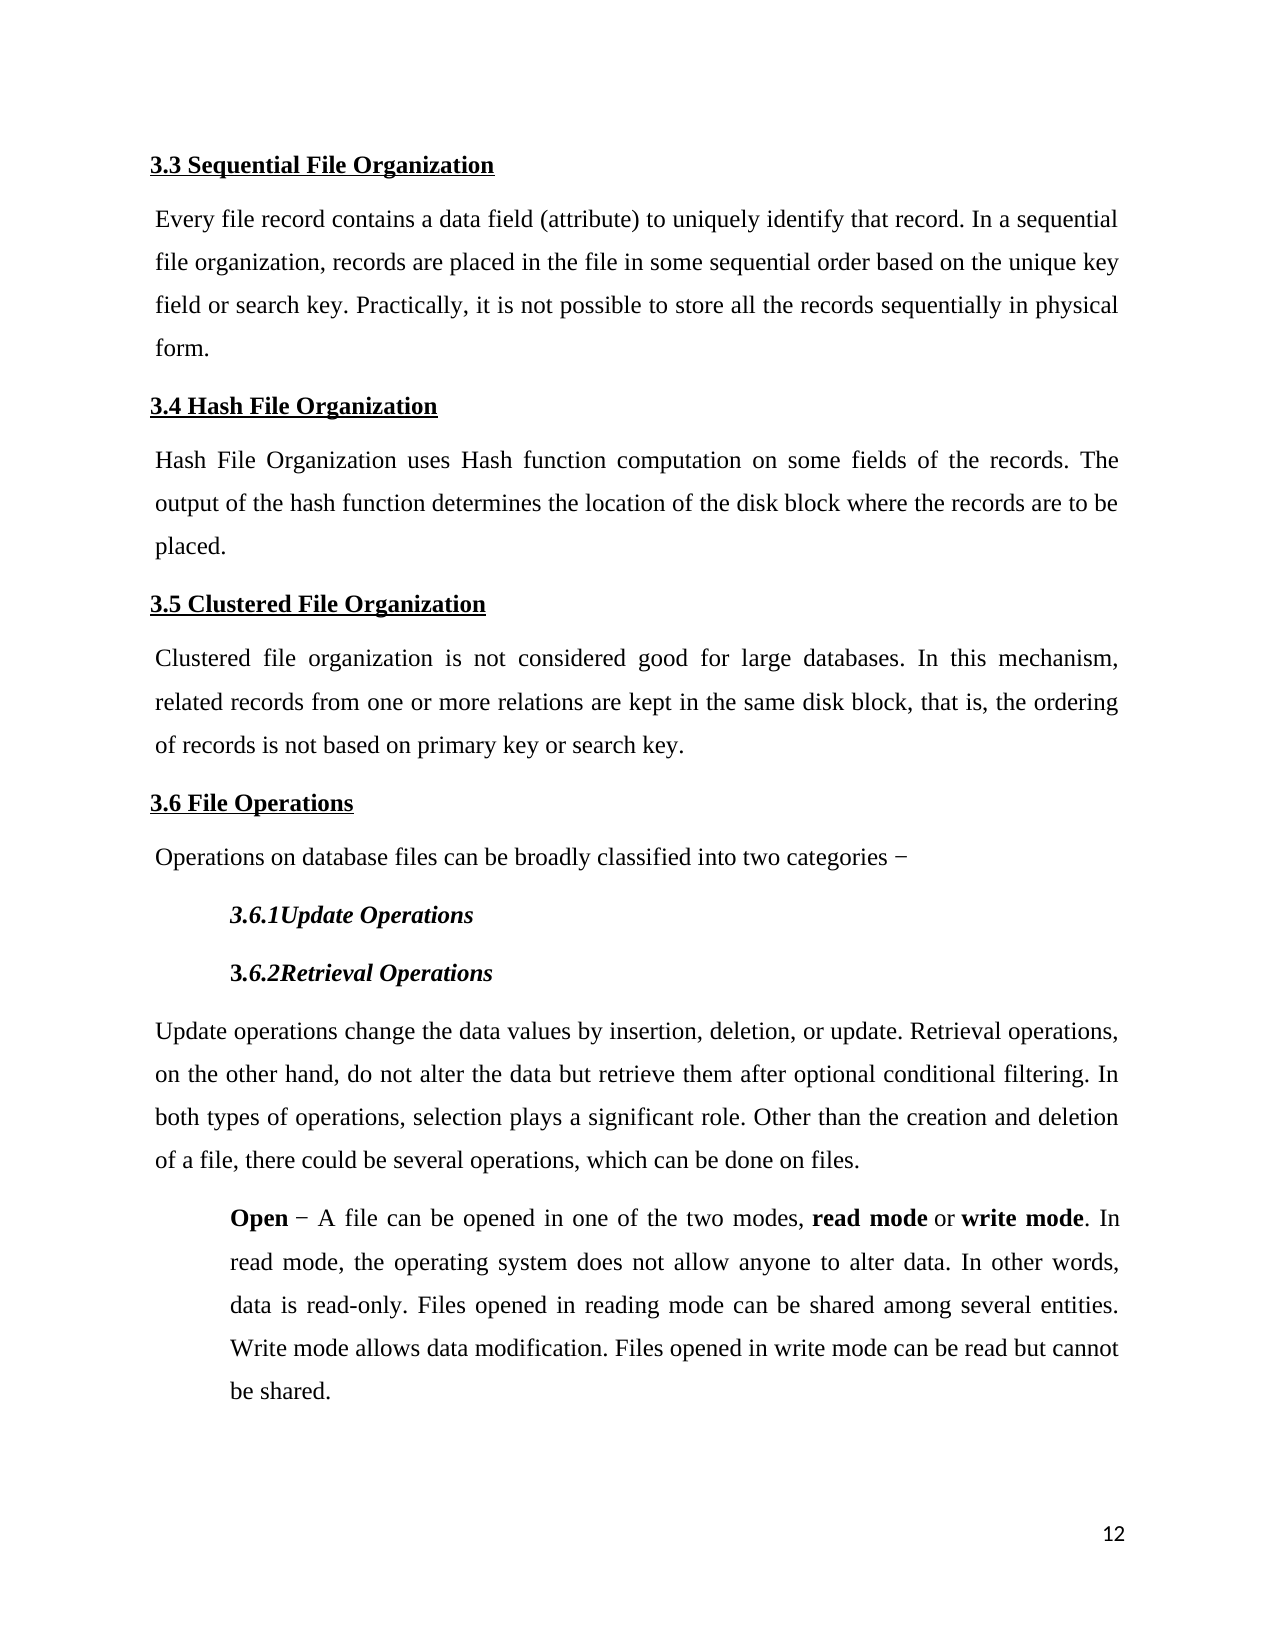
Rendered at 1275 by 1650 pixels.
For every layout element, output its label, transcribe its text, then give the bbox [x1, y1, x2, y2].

text Update operations change the data values by insertion, deletion, or update. Retrieval operations, on the other hand, do not alter the data but retrieve them after optional conditional filtering. In both types of operations, selection plays a significant role. Other than the creation and deletion of a file, there could be several operations, which can be done on files. [155, 1016, 1120, 1174]
text 3.3 Sequential File Organization [150, 150, 1125, 179]
text 3.6 File Operations [150, 788, 1125, 817]
text 3.5 Clustered File Organization [150, 589, 1125, 618]
text 3.6.2Retrieval Operations [230, 958, 1120, 987]
text Open − A file can be opened in one of the two modes, read mode or write mode. In read mode, the operating system does not allow anyone to alter data. In other words, data is read-only. Files opened in reading mode can be shared among several entities. Write mode allows data modification. Files opened in write mode can be read but cannot be shared. [230, 1203, 1120, 1405]
text Every file record contains a data field (attribute) to uniquely identify that record. In a sequential file organization, records are placed in the file in some sequential order based on the unique key field or search key. Practically, it is not possible to store all the records sequentially in physical form. [155, 204, 1120, 362]
text 3.4 Hash File Organization [150, 391, 1125, 420]
text Hash File Organization uses Hash function computation on some fields of the records. The output of the hash function determines the location of the disk block where the records are to be placed. [155, 445, 1120, 560]
text Clustered file organization is not considered good for large databases. In this mechanism, related records from one or more relations are kept in the same disk block, that is, the ordering of records is not based on primary key or search key. [155, 643, 1120, 758]
text Operations on database files can be broadly classified into two categories − [155, 842, 1120, 870]
text 3.6.1Update Operations [230, 900, 1120, 928]
